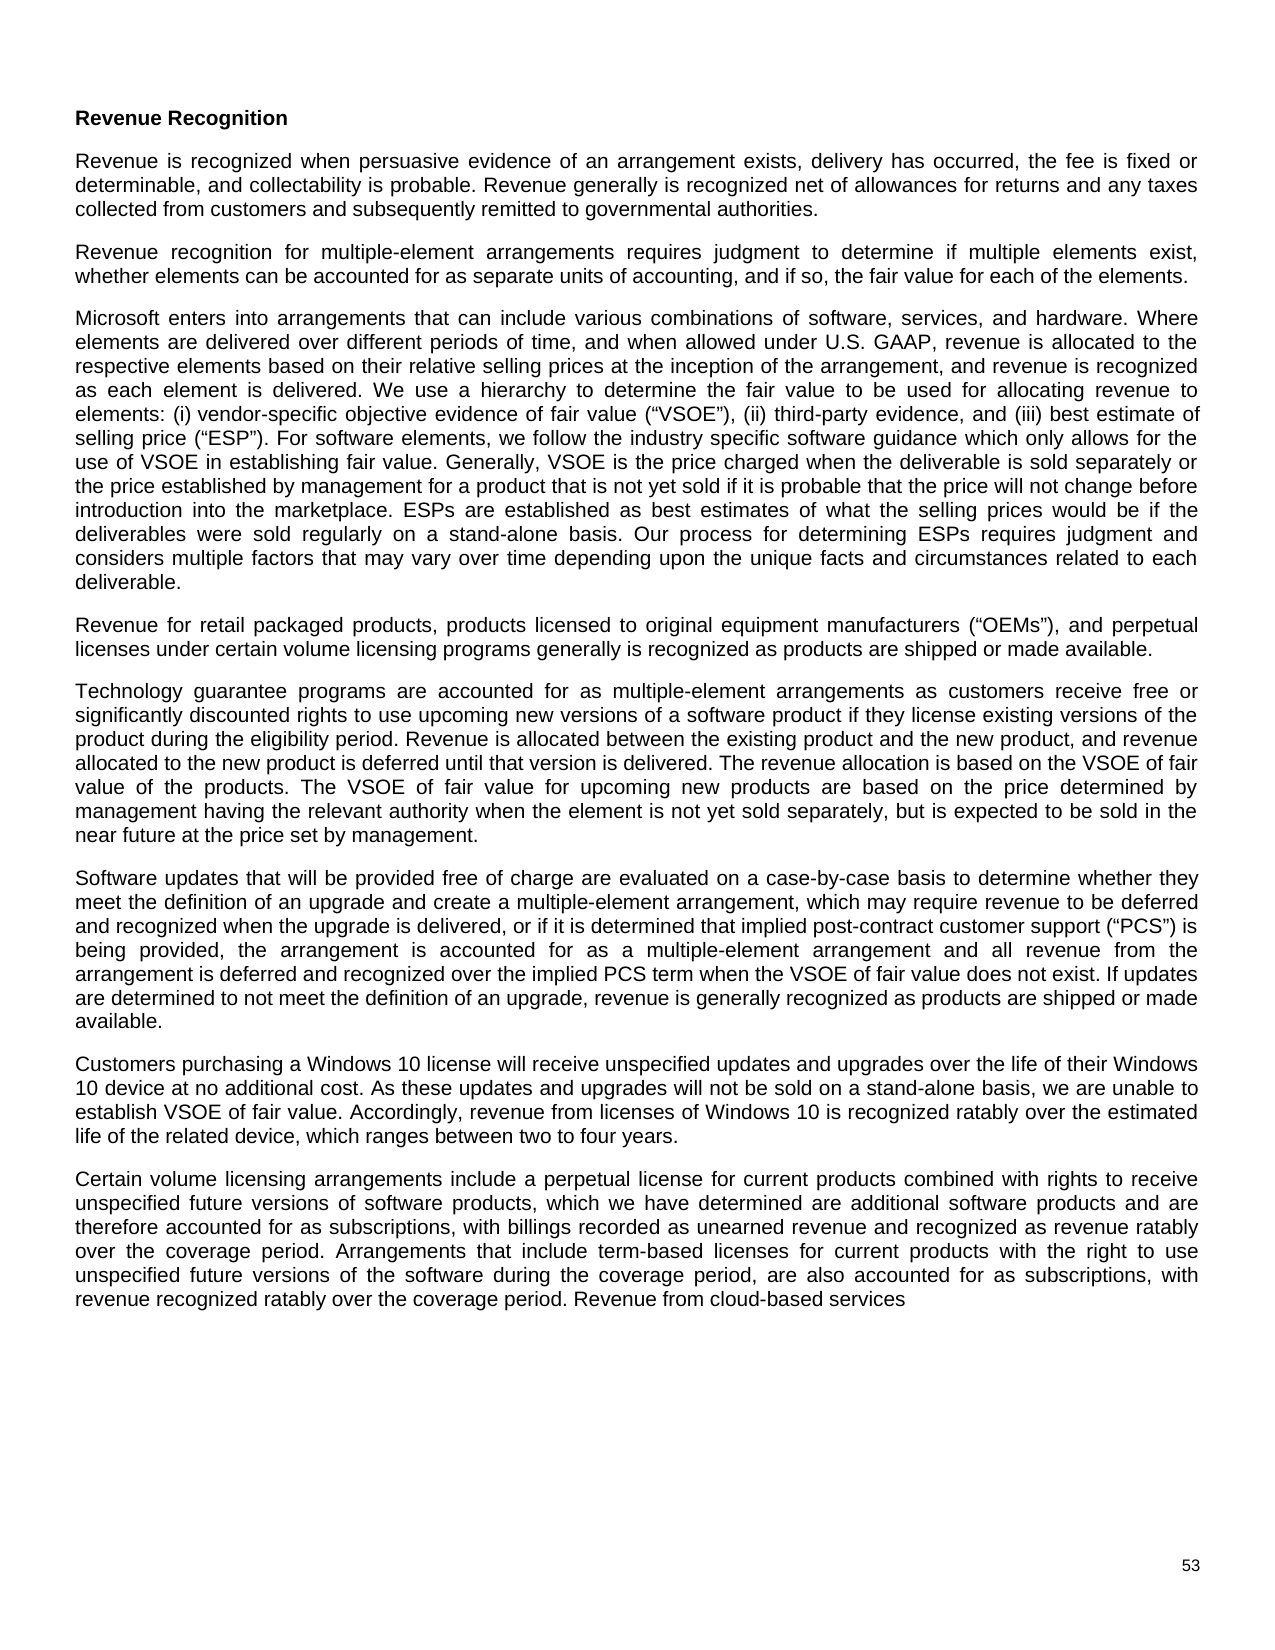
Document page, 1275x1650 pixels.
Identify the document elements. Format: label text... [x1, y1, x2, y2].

text Revenue recognition for multiple-element arrangements requires judgment to determine if multiple elements exist, whether elements can be accounted for as separate units of accounting, and if so, the fair value for each of the elements. [75, 239, 1200, 287]
text Revenue is recognized when persuasive evidence of an arrangement exists, delivery has occurred, the fee is fixed or determinable, and collectability is probable. Revenue generally is recognized net of allowances for returns and any taxes collected from customers and subsequently remitted to governmental authorities. [75, 149, 1200, 221]
text Revenue Recognition [75, 106, 1200, 130]
text Software updates that will be provided free of charge are evaluated on a case-by-case basis to determine whether they meet the definition of an upgrade and create a multiple-element arrangement, which may require revenue to be deferred and recognized when the upgrade is delivered, or if it is determined that implied post-contract customer support (“PCS”) is being provided, the arrangement is accounted for as a multiple-element arrangement and all revenue from the arrangement is deferred and recognized over the implied PCS term when the VSOE of fair value does not exist. If updates are determined to not meet the definition of an upgrade, revenue is generally recognized as products are shipped or made available. [75, 866, 1200, 1033]
text Customers purchasing a Windows 10 license will receive unspecified updates and upgrades over the life of their Windows 10 device at no additional cost. As these updates and upgrades will not be sold on a stand-alone basis, we are unable to establish VSOE of fair value. Accordingly, revenue from licenses of Windows 10 is recognized ratably over the estimated life of the related device, which ranges between two to four years. [75, 1052, 1200, 1148]
text Technology guarantee programs are accounted for as multiple-element arrangements as customers receive free or significantly discounted rights to use upcoming new versions of a software product if they license existing versions of the product during the eligibility period. Revenue is allocated between the existing product and the new product, and revenue allocated to the new product is deferred until that version is delivered. The revenue allocation is based on the VSOE of fair value of the products. The VSOE of fair value for upcoming new products are based on the price determined by management having the relevant authority when the element is not yet sold separately, but is expected to be sold in the near future at the price set by management. [75, 679, 1200, 847]
text Microsoft enters into arrangements that can include various combinations of software, services, and hardware. Where elements are delivered over different periods of time, and when allowed under U.S. GAAP, revenue is allocated to the respective elements based on their relative selling prices at the inception of the arrangement, and revenue is recognized as each element is delivered. We use a hierarchy to determine the fair value to be used for allocating revenue to elements: (i) vendor-specific objective evidence of fair value (“VSOE”), (ii) third-party evidence, and (iii) best estimate of selling price (“ESP”). For software elements, we follow the industry specific software guidance which only allows for the use of VSOE in establishing fair value. Generally, VSOE is the price charged when the deliverable is sold separately or the price established by management for a product that is not yet sold if it is probable that the price will not change before introduction into the marketplace. ESPs are established as best estimates of what the selling prices would be if the deliverables were sold regularly on a stand-alone basis. Our process for determining ESPs requires judgment and considers multiple factors that may vary over time depending upon the unique facts and circumstances related to each deliverable. [75, 306, 1200, 594]
text Certain volume licensing arrangements include a perpetual license for current products combined with rights to receive unspecified future versions of software products, which we have determined are additional software products and are therefore accounted for as subscriptions, with billings recorded as unearned revenue and recognized as revenue ratably over the coverage period. Arrangements that include term-based licenses for current products with the right to use unspecified future versions of the software during the coverage period, are also accounted for as subscriptions, with revenue recognized ratably over the coverage period. Revenue from cloud-based services [75, 1167, 1200, 1310]
text Revenue for retail packaged products, products licensed to original equipment manufacturers (“OEMs”), and perpetual licenses under certain volume licensing programs generally is recognized as products are shipped or made available. [75, 612, 1200, 660]
